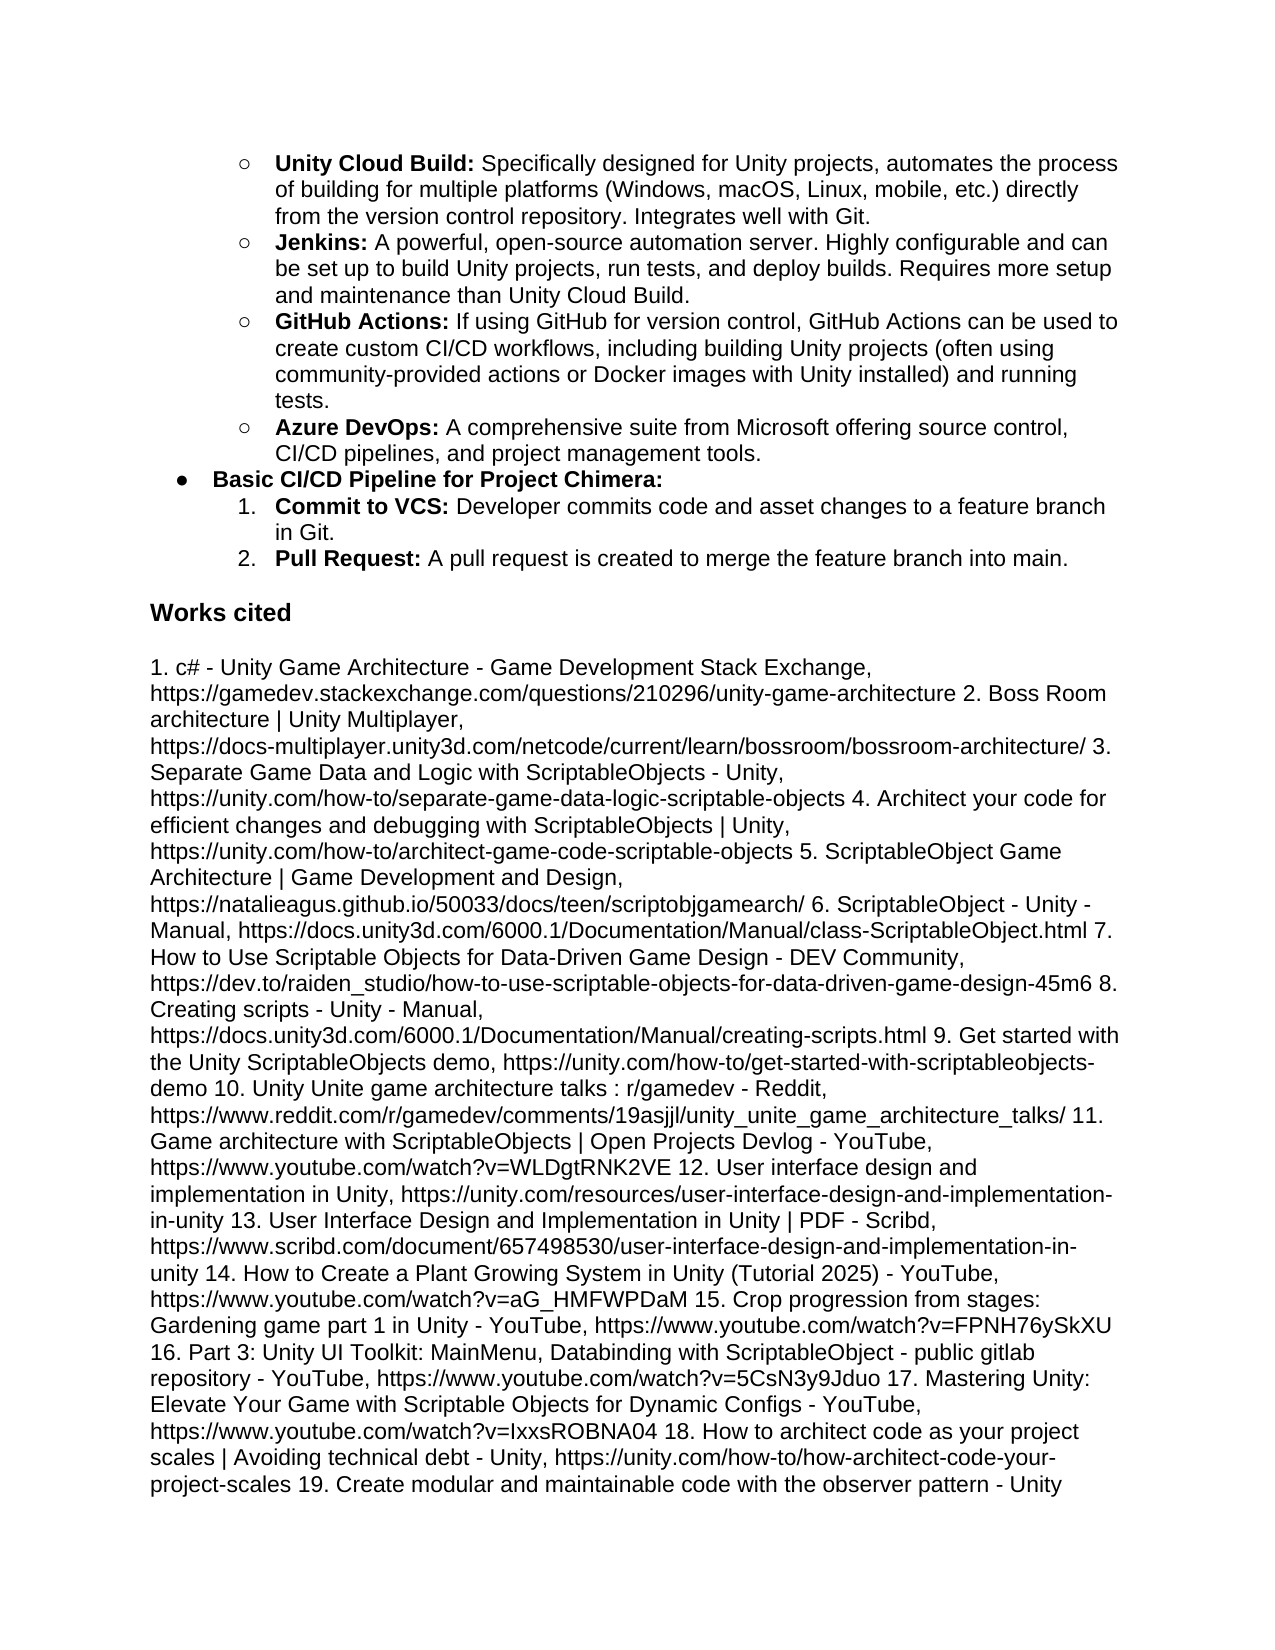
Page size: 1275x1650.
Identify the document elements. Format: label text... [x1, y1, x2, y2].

list Pull Request: A pull request is created to merge the feature branch into main. [237, 545, 1125, 572]
subtitle Works cited [150, 598, 1125, 627]
list Basic CI/CD Pipeline for Project Chimera: [175, 466, 1125, 493]
list GitHub Actions: If using GitHub for version control, GitHub Actions can be used to create custom CI/CD workflows, including building Unity projects (often using community-provided actions or Docker images with Unity installed) and running tests. [237, 308, 1125, 413]
list Unity Cloud Build: Specifically designed for Unity projects, automates the process of building for multiple platforms (Windows, macOS, Linux, mobile, etc.) directly from the version control repository. Integrates well with Git. [237, 150, 1125, 229]
list Jenkins: A powerful, open-source automation server. Highly configurable and can be set up to build Unity projects, run tests, and deploy builds. Requires more setup and maintenance than Unity Cloud Build. [237, 229, 1125, 308]
list Commit to VCS: Developer commits code and asset changes to a feature branch in Git. [237, 493, 1125, 545]
list Azure DevOps: A comprehensive suite from Microsoft offering source control, CI/CD pipelines, and project management tools. [237, 413, 1125, 466]
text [150, 653, 1125, 1497]
